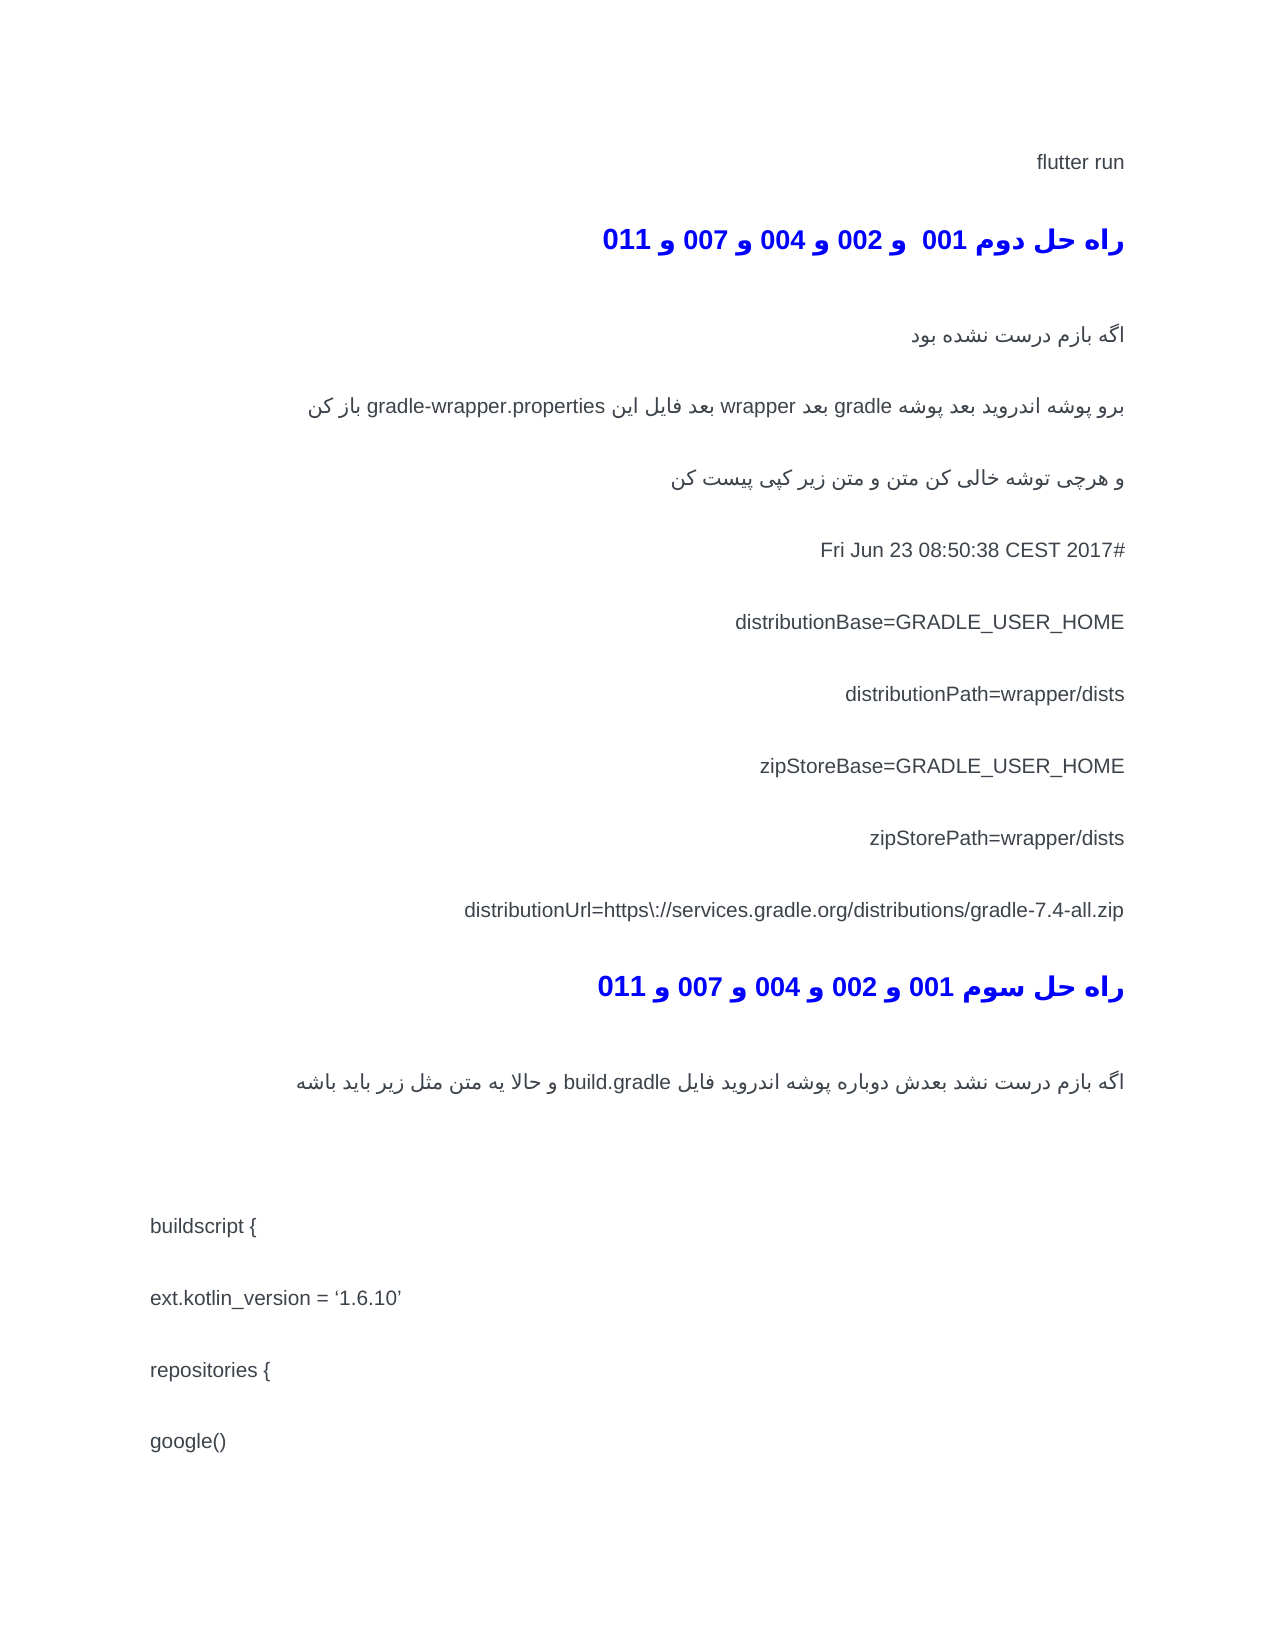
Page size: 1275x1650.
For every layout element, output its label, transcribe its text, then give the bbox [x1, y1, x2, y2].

text distributionBase=GRADLE_USER_HOME [150, 610, 1125, 634]
text repositories { [150, 1357, 1125, 1381]
text و هرچی توشه خالی کن متن و متن زیر کپی پیست کن [150, 466, 1125, 490]
text اگه بازم درست نشد بعدش دوباره پوشه اندروید فایل build.gradle و حالا یه متن مثل زیر باید باشه [150, 1070, 1125, 1094]
text برو پوشه اندروید بعد پوشه gradle بعد wrapper بعد فایل این gradle-wrapper.properties باز کن [150, 394, 1125, 418]
text راه حل سوم 001 و 002 و 004 و 007 و 011 [150, 969, 1125, 1003]
text راه حل دوم 001 و 002 و 004 و 007 و 011 [150, 222, 1125, 255]
text zipStorePath=wrapper/dists [150, 826, 1125, 849]
text ext.kotlin_version = ‘1.6.10’ [150, 1286, 1125, 1309]
text اگه بازم درست نشده بود [150, 322, 1125, 346]
text distributionUrl=https\://services.gradle.org/distributions/gradle-7.4-all.zip [150, 897, 1125, 921]
text google() [150, 1429, 1125, 1453]
text buildscript { [150, 1214, 1125, 1238]
text zipStoreBase=GRADLE_USER_HOME [150, 754, 1125, 778]
text distributionPath=wrapper/dists [150, 682, 1125, 706]
text #Fri Jun 23 08:50:38 CEST 2017 [150, 538, 1125, 562]
text flutter run [150, 150, 1125, 174]
